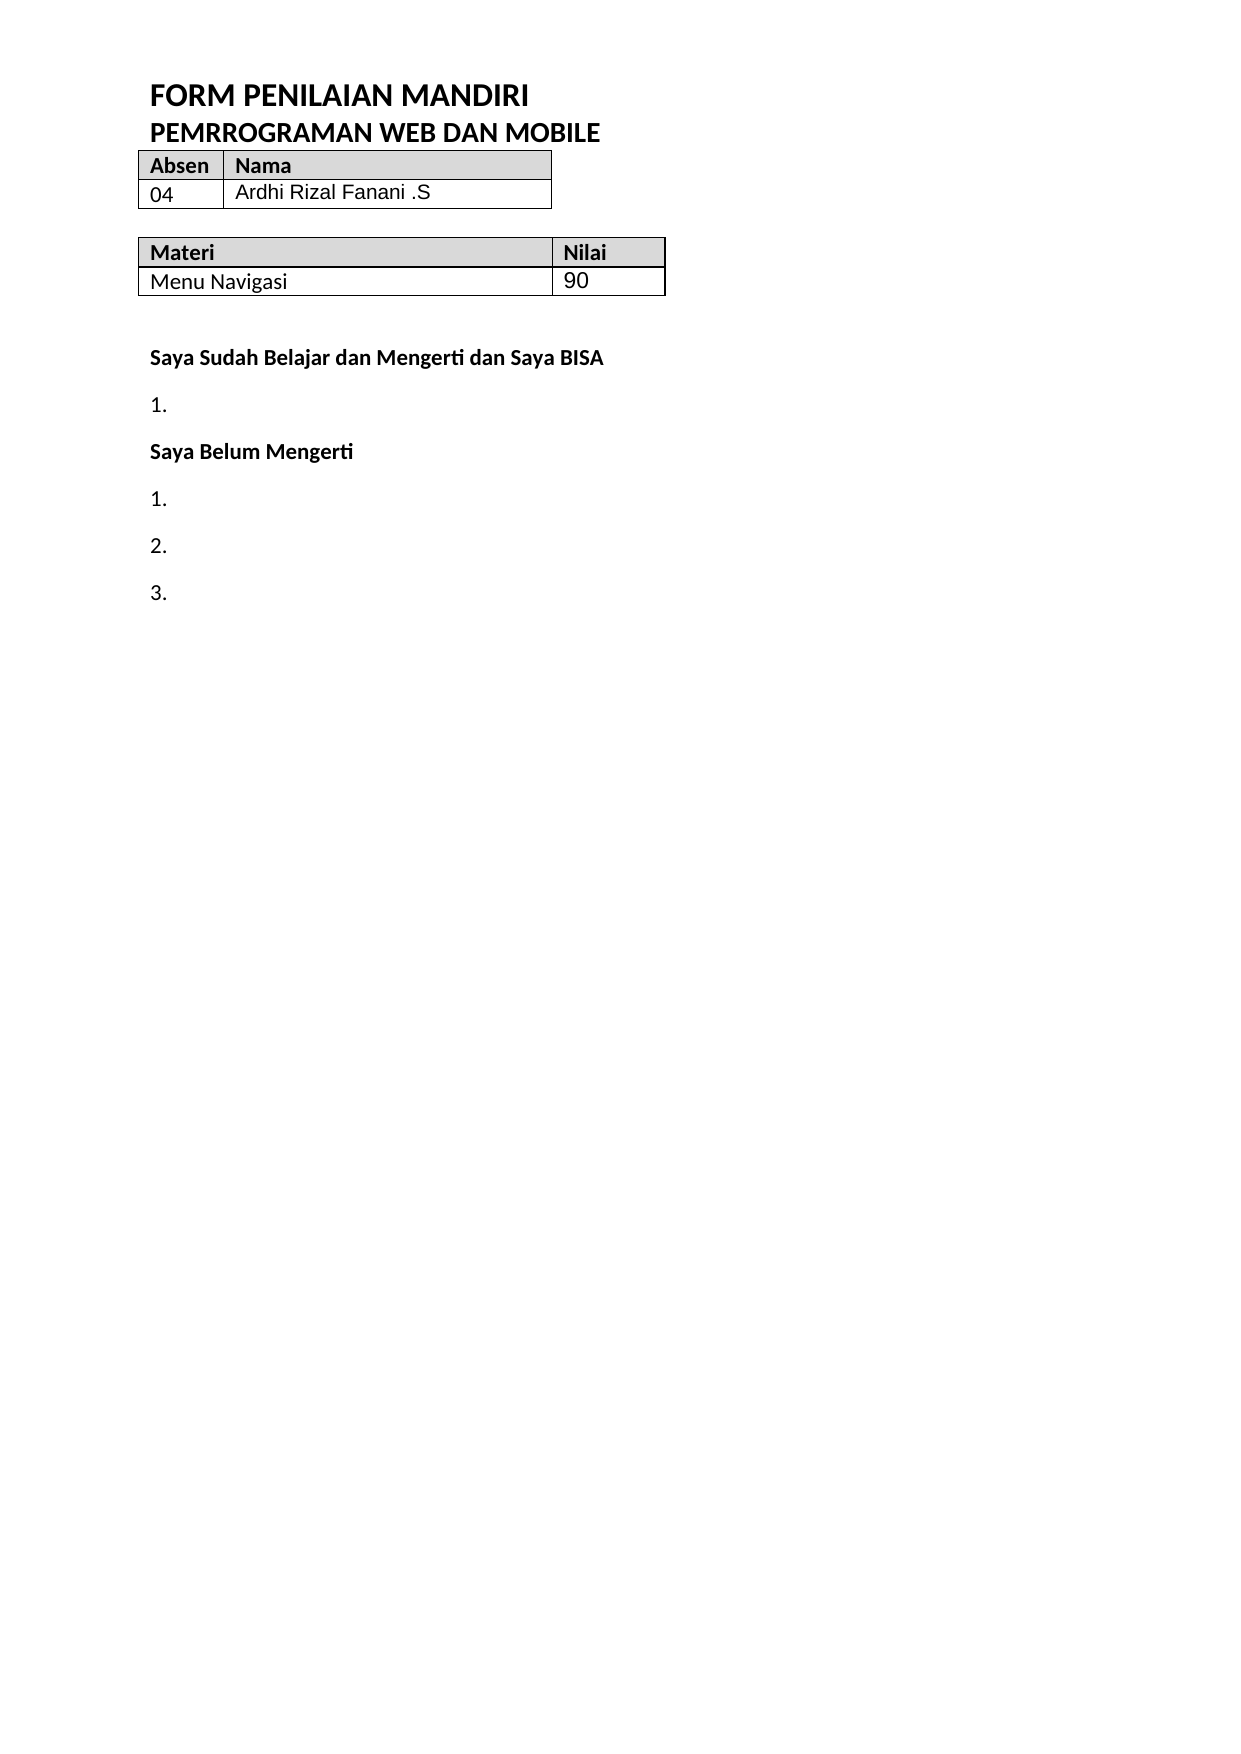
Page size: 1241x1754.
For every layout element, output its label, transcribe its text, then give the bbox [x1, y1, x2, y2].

text Saya Belum Mengerti [150, 437, 1090, 465]
table_cell 90 [553, 268, 664, 295]
text 1. [150, 484, 1090, 512]
text 1. [150, 390, 1090, 418]
text 2. [150, 531, 1090, 559]
table_cell Menu Navigasi [139, 268, 552, 295]
table_header Materi [139, 238, 552, 266]
table_header Nilai [553, 238, 664, 266]
text 3. [150, 578, 1090, 606]
text Saya Sudah Belajar dan Mengerti dan Saya BISA [150, 343, 1090, 371]
